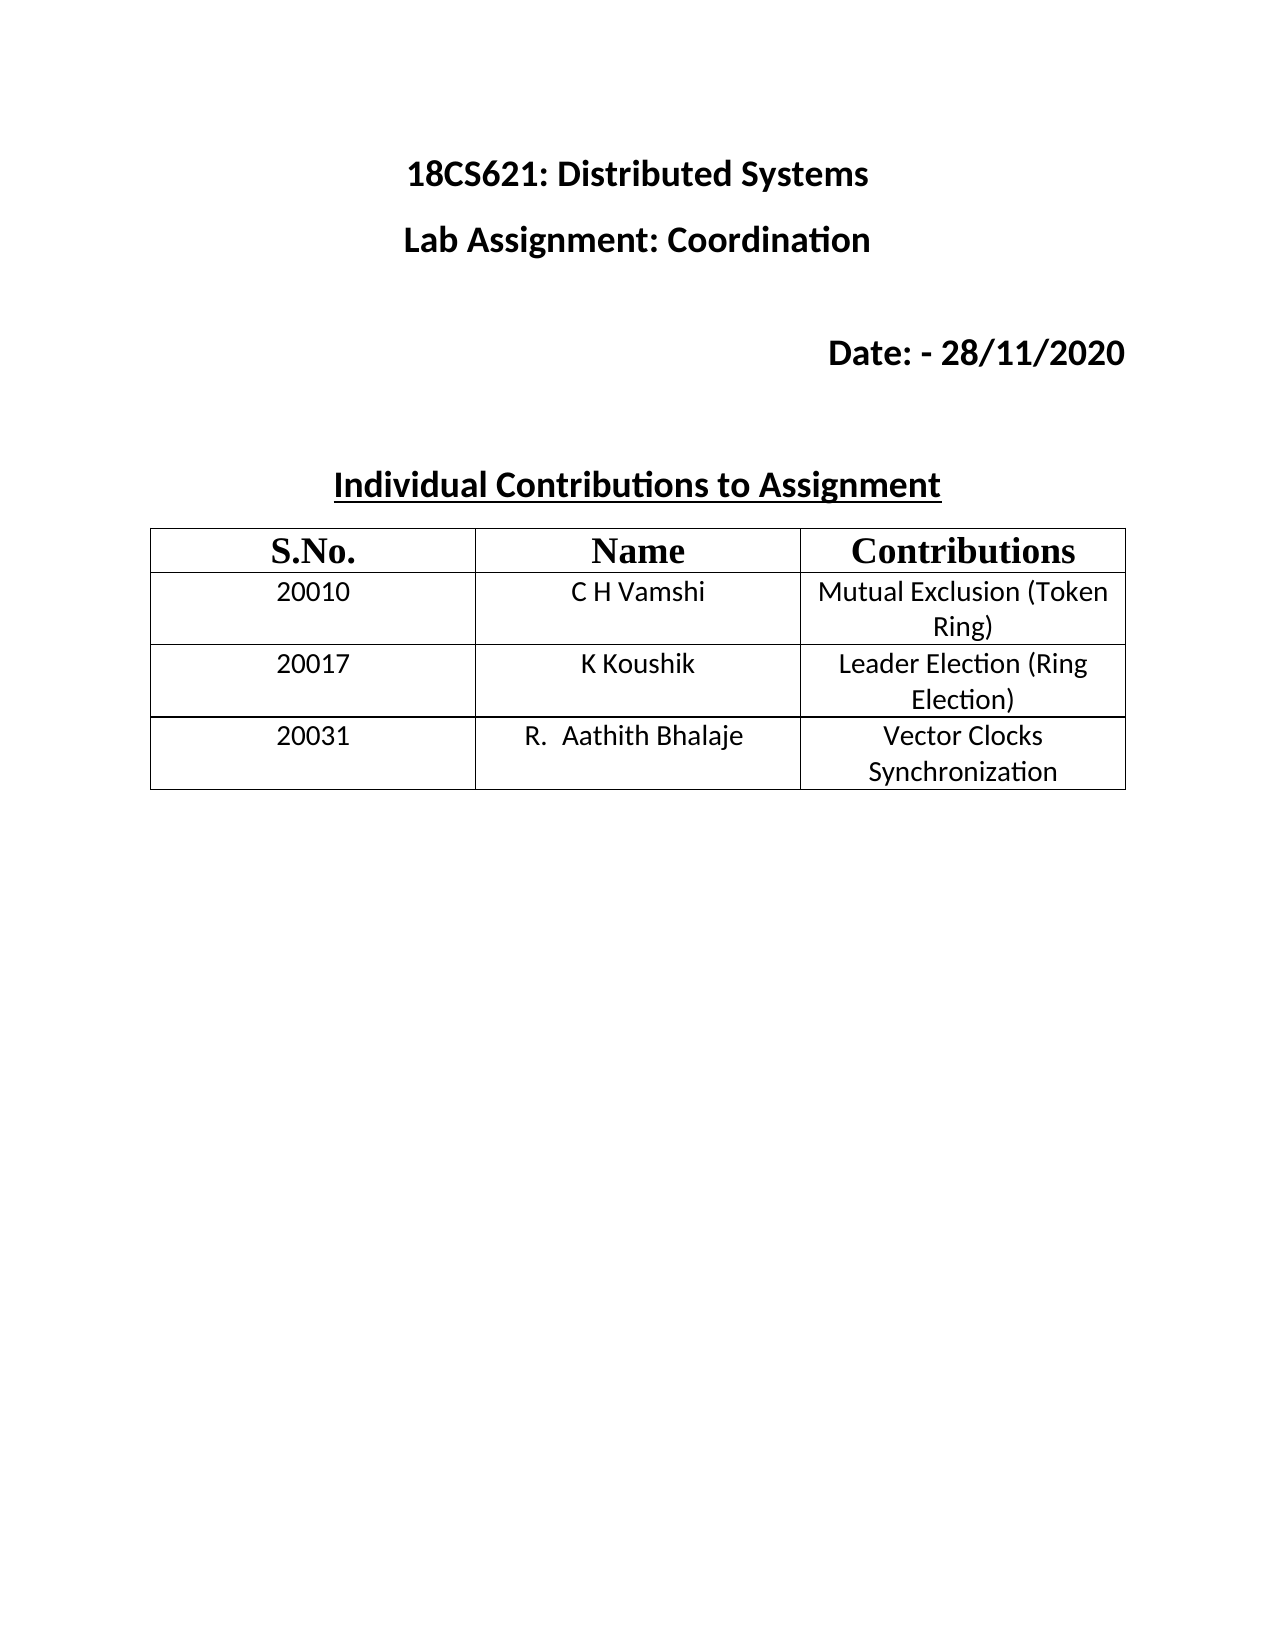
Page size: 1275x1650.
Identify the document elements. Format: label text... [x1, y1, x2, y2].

table_cell Leader Election (Ring Election) [801, 645, 1125, 716]
table_cell 20010 [151, 573, 475, 644]
table_header S.No. [151, 529, 475, 572]
text Lab Assignment: Coordination [150, 216, 1125, 262]
table_cell Aathith Bhalaje [476, 718, 800, 789]
table_header Name [476, 529, 800, 572]
table_cell 20031 [151, 718, 475, 789]
table_cell Mutual Exclusion (Token Ring) [801, 573, 1125, 644]
table_cell 20017 [151, 645, 475, 716]
table_cell K Koushik [476, 645, 800, 716]
text Date: - 28/11/2020 [150, 329, 1125, 375]
table_header Contributions [801, 529, 1125, 572]
text Individual Contributions to Assignment [150, 461, 1125, 507]
table_cell C H Vamshi [476, 573, 800, 644]
text 18CS621: Distributed Systems [150, 150, 1125, 196]
table_cell Vector Clocks Synchronization [801, 718, 1125, 789]
